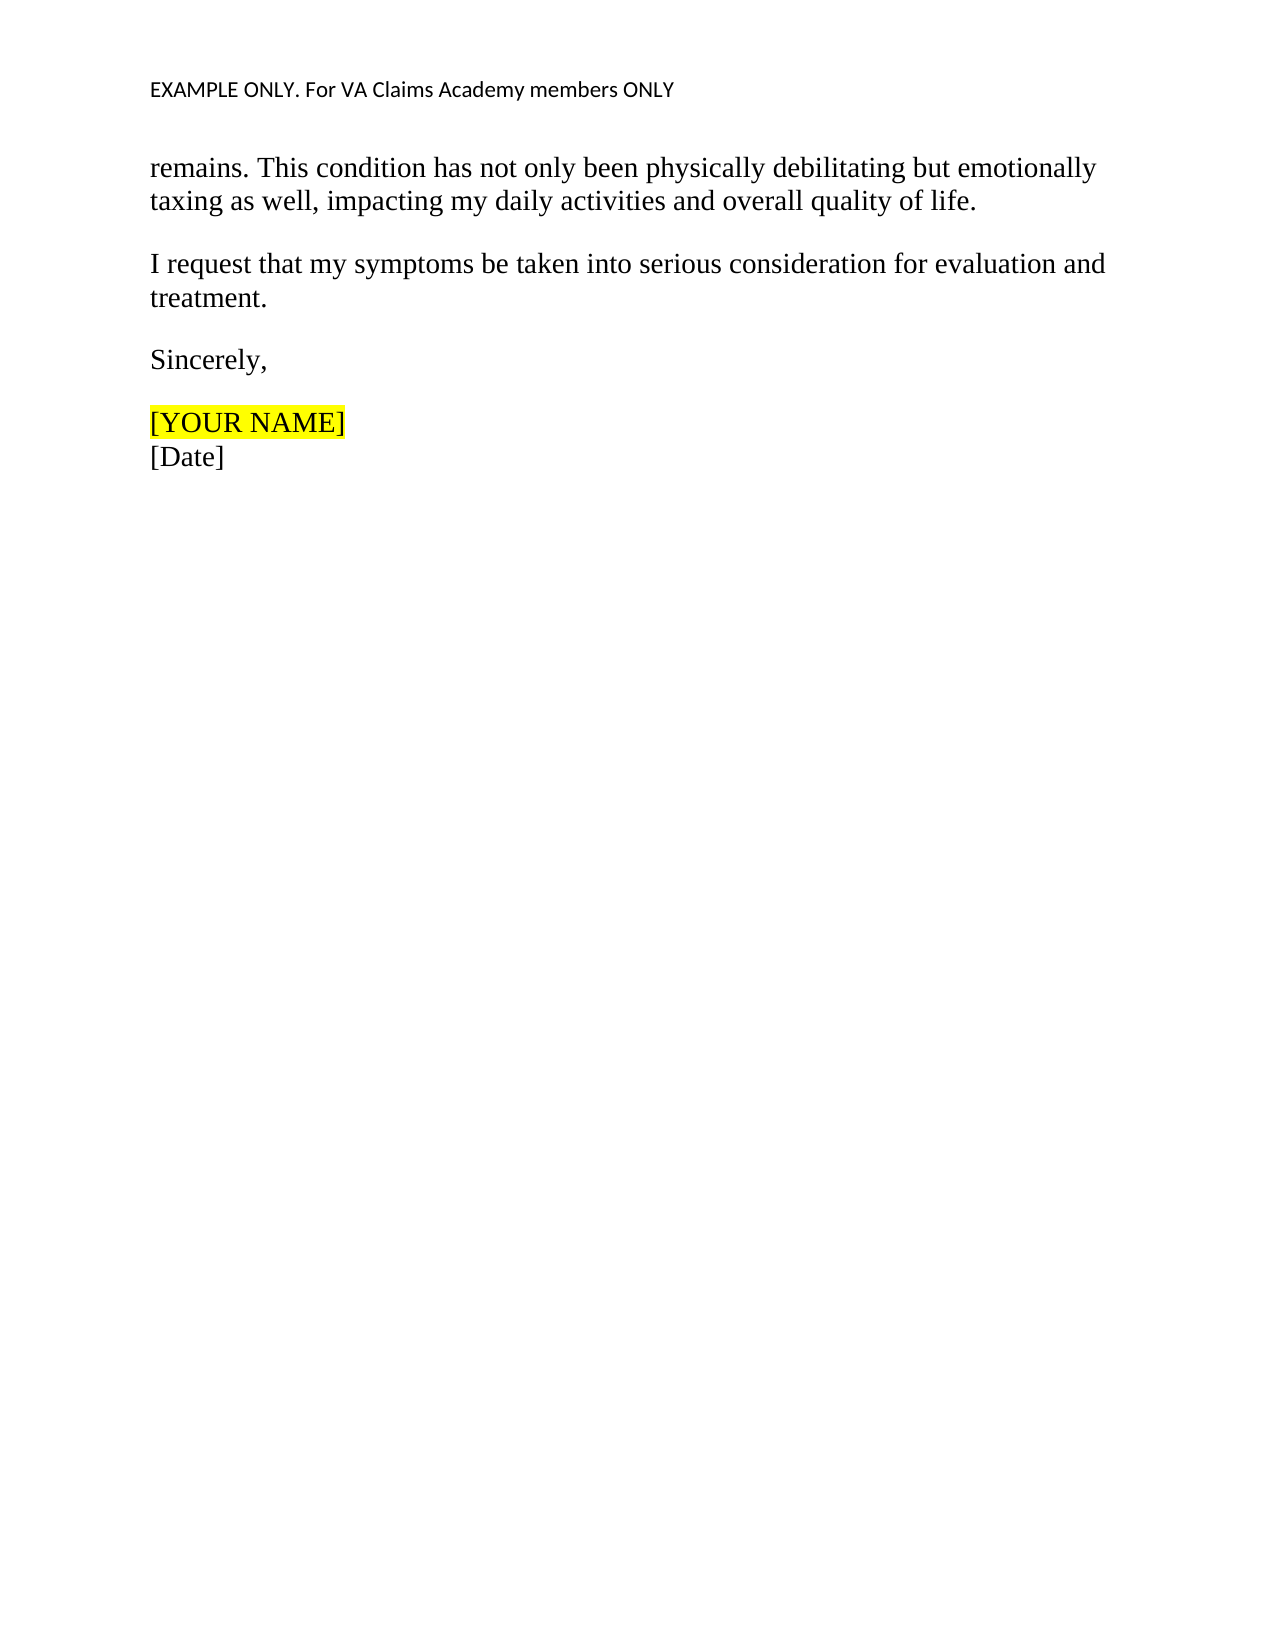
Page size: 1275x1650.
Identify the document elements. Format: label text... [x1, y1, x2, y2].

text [150, 150, 1125, 217]
text Sincerely, [150, 342, 1125, 376]
text I request that my symptoms be taken into serious consideration for evaluation and treatment. [150, 246, 1125, 313]
text [YOUR NAME] [Date] [150, 405, 1125, 472]
